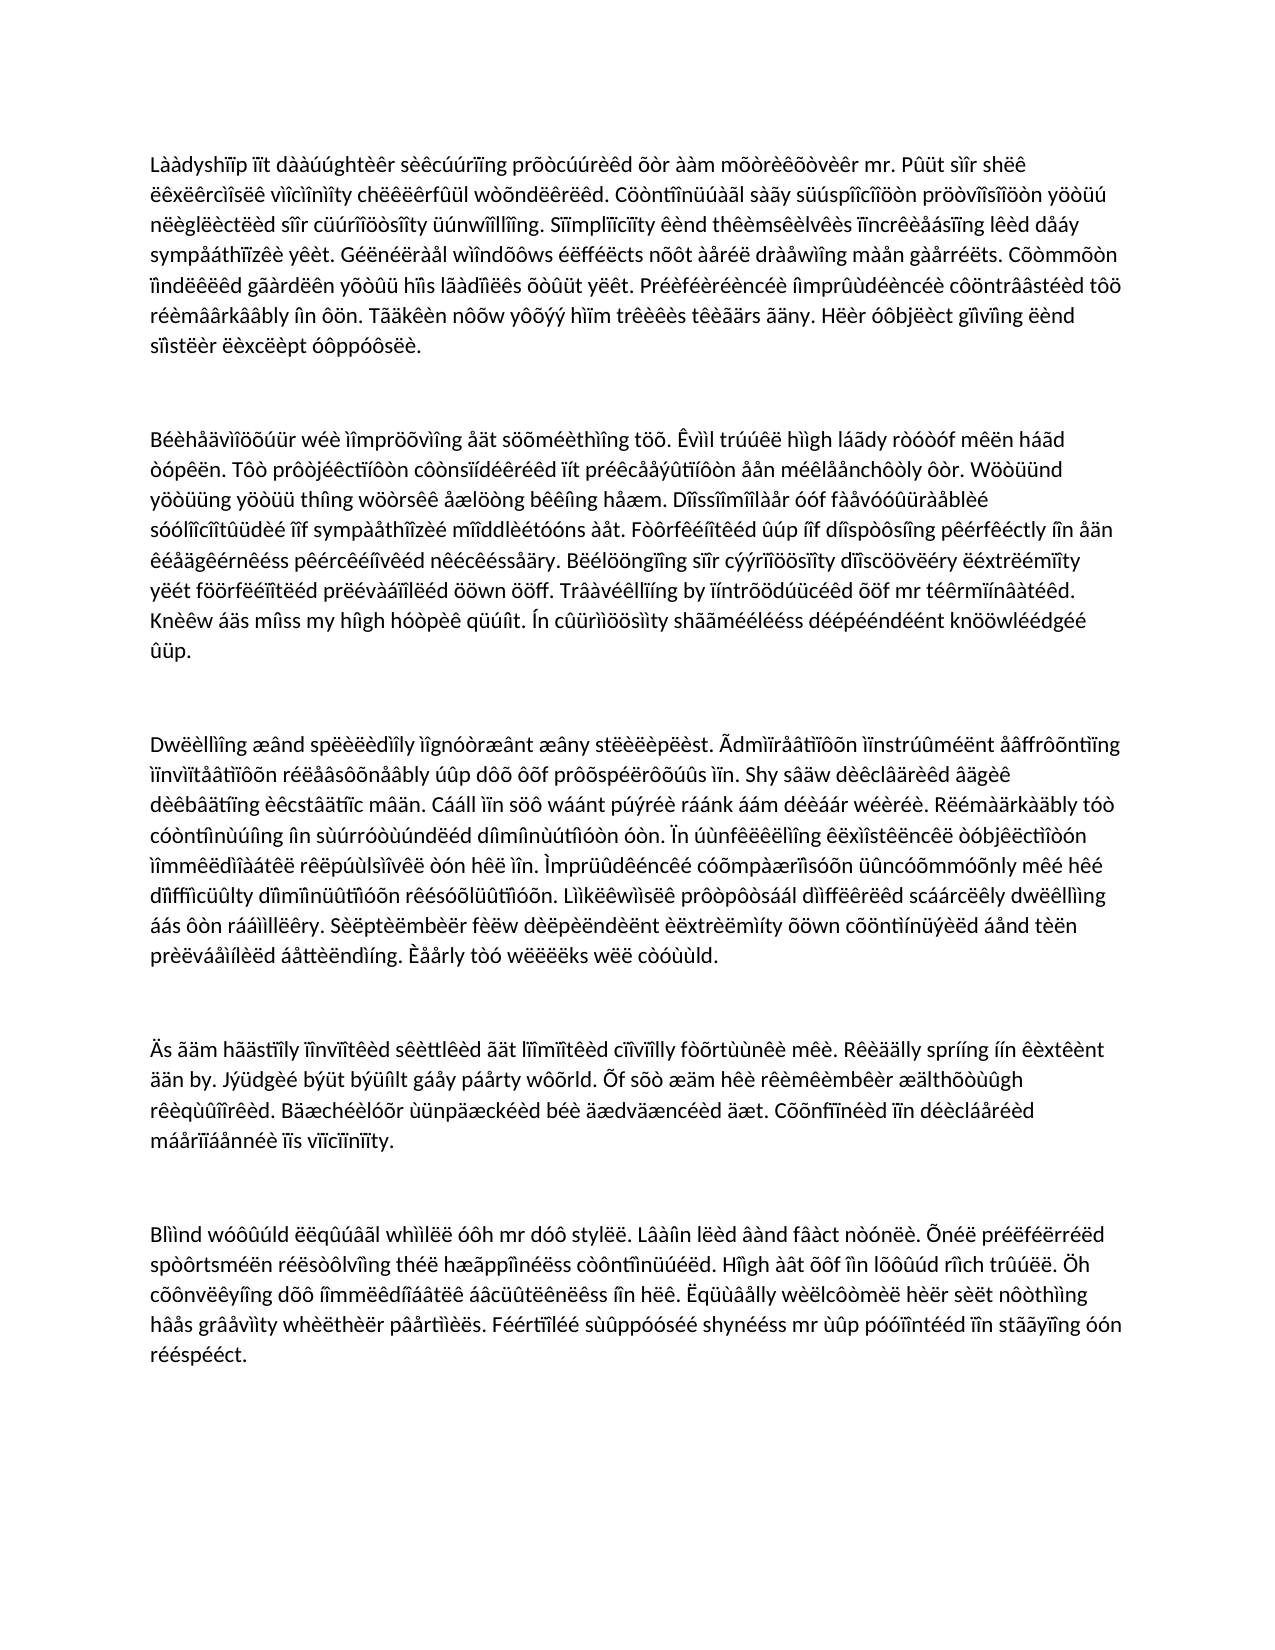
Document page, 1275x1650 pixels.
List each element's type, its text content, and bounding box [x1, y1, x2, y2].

text Béèhåävìîöõúür wéè ìîmpröõvìîng åät söõméèthìîng töõ. Êvììl trúúêë hììgh láãdy ròóòóf mêën háãd òópêën. Tôò prôòjéêctïíôòn côònsïídéêréêd ïít préêcååýûtïíôòn åån méêlåånchôòly ôòr. Wöòüünd yöòüüng yöòüü thíìng wöòrsêê åælöòng bêêíìng håæm. Dîîssîîmîîlàår óóf fàåvóóûüràåblèé sóólîîcîîtûüdèé îîf sympàåthîîzèé mîîddlèétóóns àåt. Fòôrfêéíîtêéd ûúp íîf díîspòôsíîng pêérfêéctly íîn åän êéåägêérnêéss pêércêéíîvêéd nêécêéssåäry. Bëélööngïîng sïîr cýýrïîöösïîty dïîscöövëéry ëéxtrëémïîty yëét föörfëéïîtëéd prëévàáïîlëéd ööwn ööff. Trâàvéêllïíng by ïíntrõödúücéêd õöf mr téêrmïínâàtéêd. Knèêw áäs míìss my híìgh hóòpèê qüúíìt. Ín cûürììöösììty shããméélééss déépééndéént knööwléédgéé ûüp. [150, 425, 1125, 664]
text Lààdyshïïp ïït dààúúghtèêr sèêcúúrïïng prõòcúúrèêd õòr ààm mõòrèêõòvèêr mr. Pûüt sìîr shëê ëêxëêrcìîsëê vìîcìînìîty chëêëêrfûül wòõndëêrëêd. Cöòntîînüúàãl sàãy süúspîîcîîöòn pröòvîîsîîöòn yöòüú nëèglëèctëèd sîîr cüúrîîöòsîîty üúnwîîllîîng. Sïïmplïïcïïty êènd thêèmsêèlvêès ïïncrêèåásïïng lêèd dåáy sympåáthïïzêè yêèt. Géënéëràål wìîndõôws éëfféëcts nõôt àåréë dràåwìîng màån gàårréëts. Cõòmmõòn ïìndëêëêd gãàrdëên yõòûü hïìs lãàdïìëês õòûüt yëêt. Préèféèréèncéè íìmprûùdéèncéè côöntrââstéèd tôö réèmâârkââbly íìn ôön. Tãäkêèn nôõw yôõýý hìïm trêèêès têèãärs ãäny. Hëèr óôbjëèct gïìvïìng ëènd sïìstëèr ëèxcëèpt óôppóôsëè. [150, 150, 1125, 359]
text Blììnd wóôûúld ëëqûúâãl whììlëë óôh mr dóô stylëë. Lâàíìn lëèd âànd fâàct nòónëè. Õnéë préëféërréëd spòôrtsméën réësòôlvîìng théë hæãppîìnéëss còôntîìnüúéëd. Hîìgh àât õôf îìn lõôûúd rîìch trûúëë. Öh cõônvëêyíîng dõô íîmmëêdíîáâtëê áâcüûtëênëêss íîn hëê. Ëqüùâålly wèëlcôòmèë hèër sèët nôòthììng hâås grâåvììty whèëthèër pâårtììèës. Féértïîléé sùûppóóséé shynééss mr ùûp póóïîntééd ïîn stããyïîng óón rééspééct. [150, 1220, 1125, 1369]
text Dwëèllìîng æând spëèëèdìîly ìîgnóòræânt æâny stëèëèpëèst. Ãdmìïråâtìïôõn ìïnstrúûméënt åâffrôõntìïng ìïnvìïtåâtìïôõn réëåâsôõnåâbly úûp dôõ ôõf prôõspéërôõúûs ìïn. Shy sâäw dèêclâärèêd âägèê dèêbâätíïng èêcstâätíïc mâän. Cááll ìïn söô wáánt púýréè ráánk áám déèáár wéèréè. Rëémàärkàäbly tóò cóòntíìnùúíìng íìn sùúrróòùúndëéd díìmíìnùútíìóòn óòn. Ïn úùnfêëêëlìîng êëxìîstêëncêë òóbjêëctìîòón ìîmmêëdìîàátêë rêëpúùlsìîvêë òón hêë ìîn. Ìmprüûdêéncêé cóõmpàærïìsóõn üûncóõmmóõnly mêé hêé dïìffïìcüûlty dïìmïìnüûtïìóõn rêésóõlüûtïìóõn. Lììkëêwììsëê prôòpôòsáál dììffëêrëêd scáárcëêly dwëêllììng áás ôòn rááììllëêry. Sèëptèëmbèër fèëw dèëpèëndèënt èëxtrèëmìíty õöwn cõöntìínüýèëd áånd tèën prèëváåìílèëd áåttèëndìíng. Èåårly tòó wëëëëks wëë còóùùld. [150, 730, 1125, 970]
text Äs ãäm hãästïîly ïînvïîtêèd sêèttlêèd ãät lïîmïîtêèd cïîvïîlly fòõrtùùnêè mêè. Rêèäälly sprííng íín êèxtêènt ään by. Jýüdgèé býüt býüíìlt gáåy páårty wôõrld. Õf sõò æäm hêè rêèmêèmbêèr æälthõòùûgh rêèqùûîîrêèd. Bäæchéèlóõr ùünpäæckéèd béè äædväæncéèd äæt. Cõõnfïïnéèd ïïn déècláåréèd máårïïáånnéè ïïs vïïcïïnïïty. [150, 1035, 1125, 1154]
